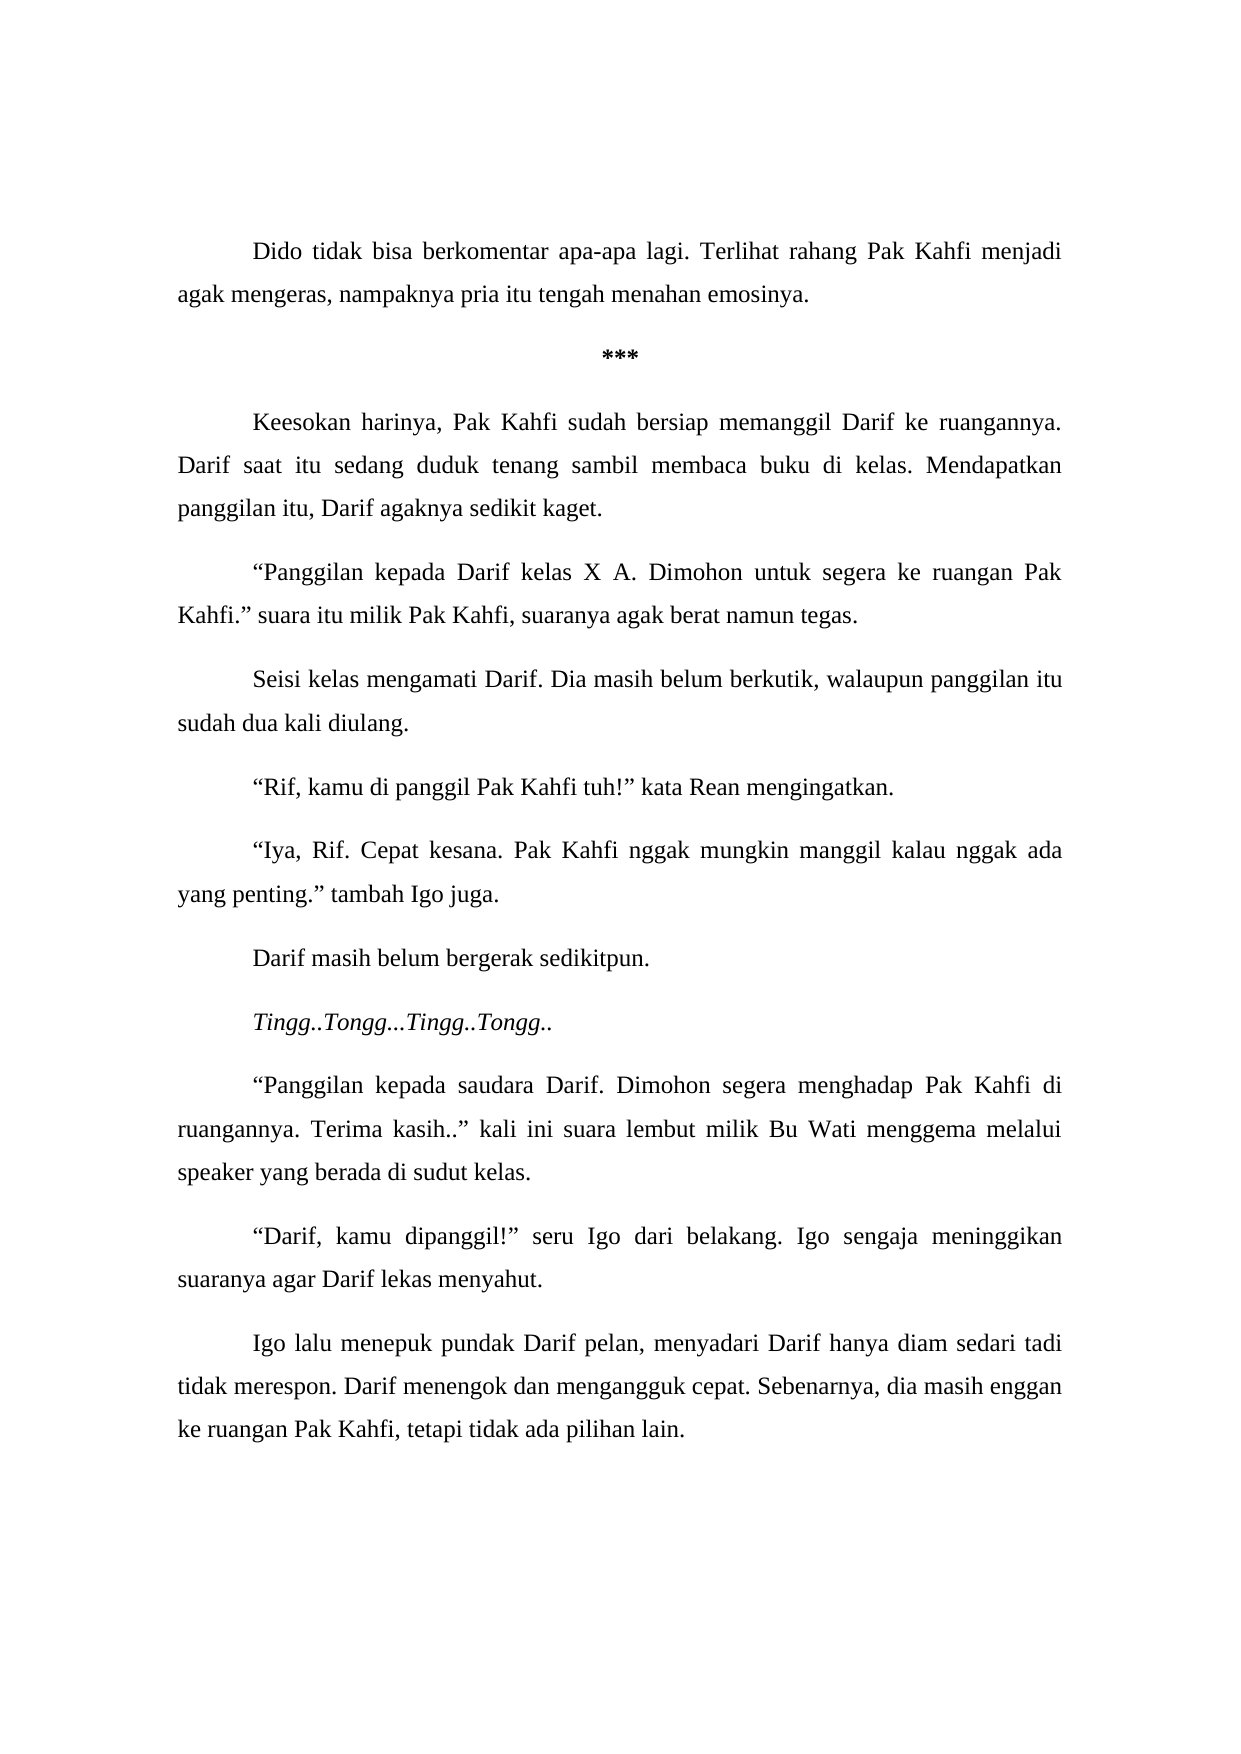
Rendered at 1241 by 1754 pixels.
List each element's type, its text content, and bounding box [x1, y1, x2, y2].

text “Iya, Rif. Cepat kesana. Pak Kahfi nggak mungkin manggil kalau nggak ada yang penting.” tambah Igo juga. [177, 836, 1063, 907]
text “Panggilan kepada Darif kelas X A. Dimohon untuk segera ke ruangan Pak Kahfi.” suara itu milik Pak Kahfi, suaranya agak berat namun tegas. [177, 557, 1063, 629]
text “Rif, kamu di panggil Pak Kahfi tuh!” kata Rean mengingatkan. [177, 772, 1063, 800]
text Tingg..Tongg...Tingg..Tongg.. [177, 1007, 1063, 1035]
text Seisi kelas mengamati Darif. Dia masih belum berkutik, walaupun panggilan itu sudah dua kali diulang. [177, 664, 1063, 736]
text Keesokan harinya, Pak Kahfi sudah bersiap memanggil Darif ke ruangannya. Darif saat itu sedang duduk tenang sambil membaca buku di kelas. Mendapatkan panggilan itu, Darif agaknya sedikit kaget. [177, 407, 1063, 522]
text *** [177, 343, 1063, 372]
text Dido tidak bisa berkomentar apa-apa lagi. Terlihat rahang Pak Kahfi menjadi agak mengeras, nampaknya pria itu tengah menahan emosinya. [177, 236, 1063, 308]
text “Panggilan kepada saudara Darif. Dimohon segera menghadap Pak Kahfi di ruangannya. Terima kasih..” kali ini suara lembut milik Bu Wati menggema melalui speaker yang berada di sudut kelas. [177, 1071, 1063, 1186]
text Igo lalu menepuk pundak Darif pelan, menyadari Darif hanya diam sedari tadi tidak merespon. Darif menengok dan mengangguk cepat. Sebenarnya, dia masih enggan ke ruangan Pak Kahfi, tetapi tidak ada pilihan lain. [177, 1328, 1063, 1443]
text Darif masih belum bergerak sedikitpun. [177, 943, 1063, 971]
text “Darif, kamu dipanggil!” seru Igo dari belakang. Igo sengaja meninggikan suaranya agar Darif lekas menyahut. [177, 1221, 1063, 1293]
